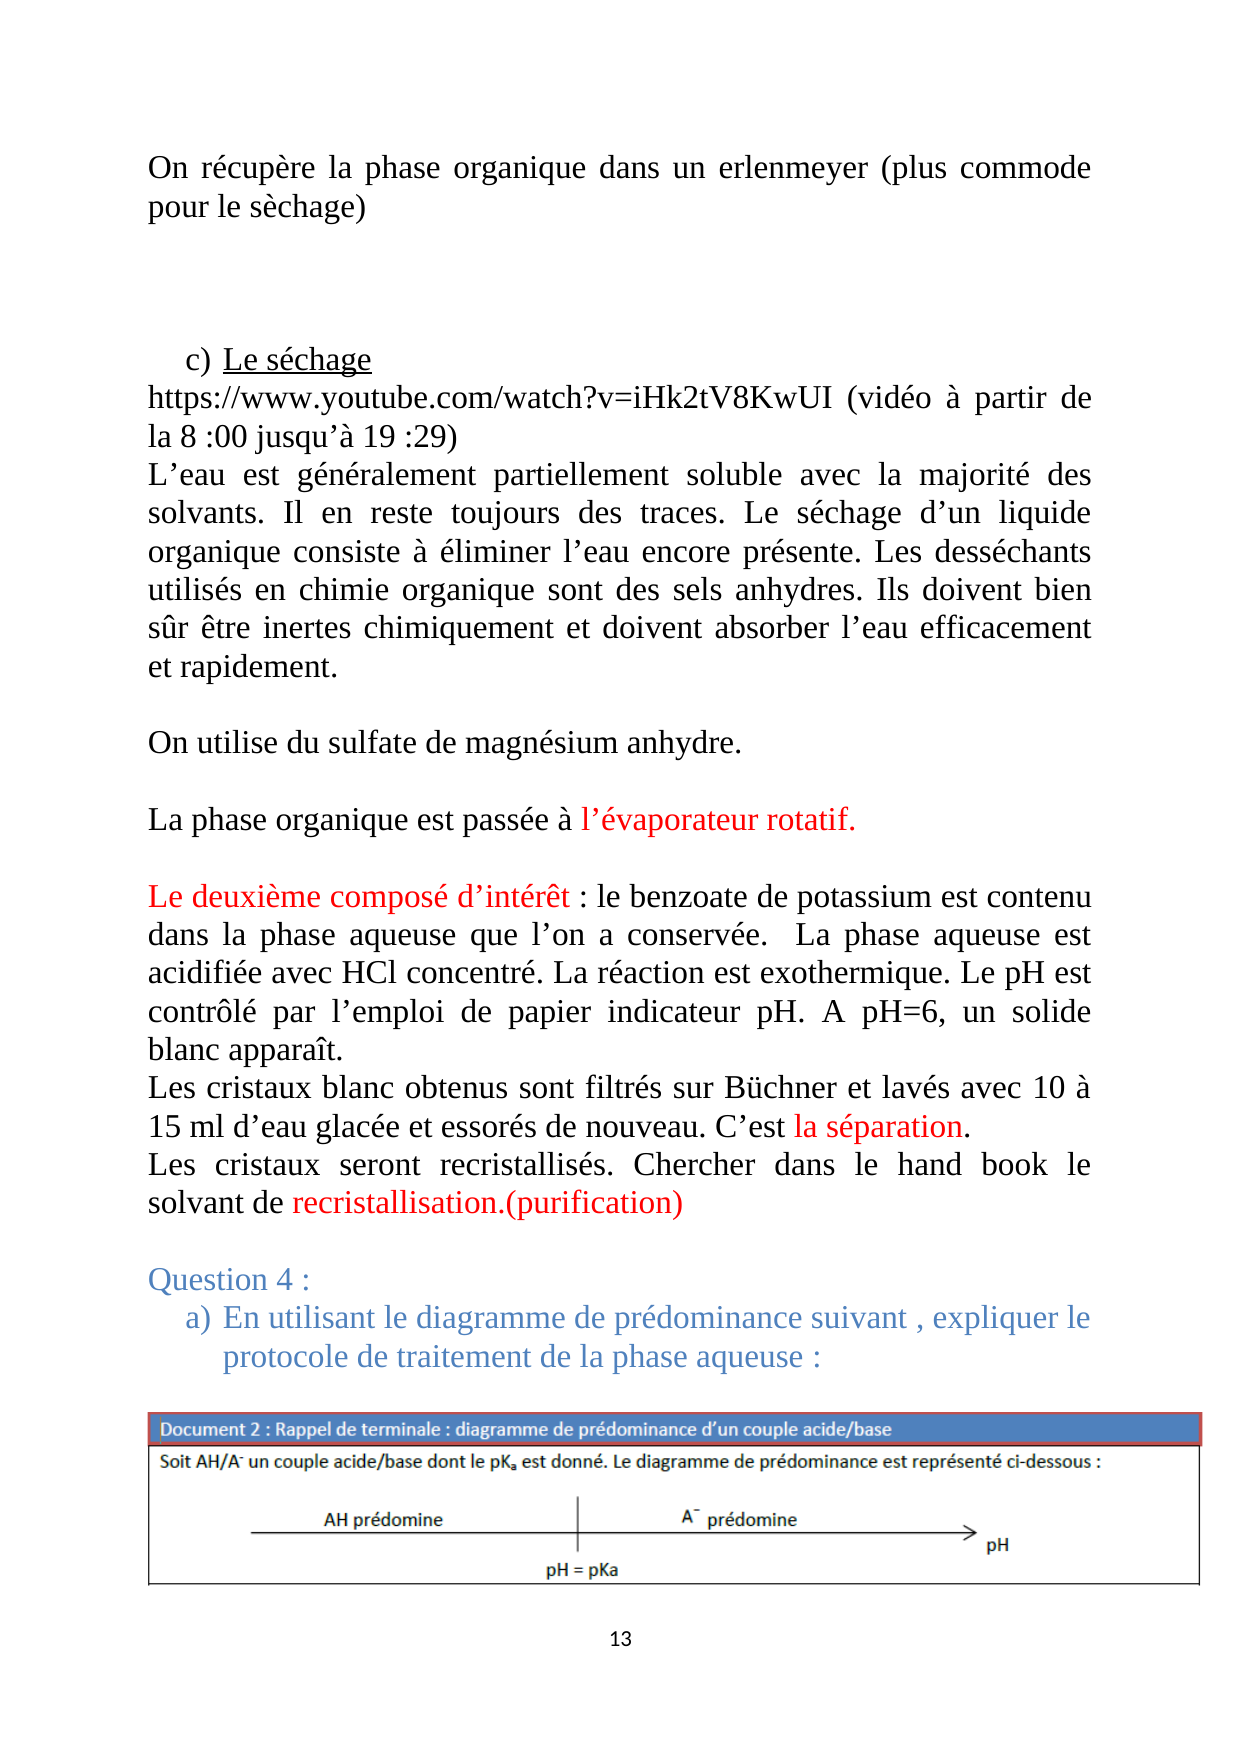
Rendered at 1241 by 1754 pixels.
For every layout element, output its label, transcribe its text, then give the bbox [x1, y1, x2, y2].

text La phase organique est passée à l’évaporateur rotatif. [148, 799, 1093, 838]
text L’eau est généralement partiellement soluble avec la majorité des solvants. Il en reste toujours des traces. Le séchage d’un liquide organique consiste à éliminer l’eau encore présente. Les desséchants utilisés en chimie organique sont des sels anhydres. Ils doivent bien sûr être inertes chimiquement et doivent absorber l’eau efficacement et rapidement. [148, 454, 1093, 684]
text On utilise du sulfate de magnésium anhydre. [148, 723, 1093, 761]
list En utilisant le diagramme de prédominance suivant , expliquer le protocole de traitement de la phase aqueuse : [185, 1298, 1093, 1374]
text Les cristaux blanc obtenus sont filtrés sur Büchner et lavés avec 10 à 15 ml d’eau glacée et essorés de nouveau. C’est la séparation. [148, 1068, 1093, 1144]
text Le deuxième composé d’intérêt : le benzoate de potassium est contenu dans la phase aqueuse que l’on a conservée. La phase aqueuse est acidifiée avec HCl concentré. La réaction est exothermique. Le pH est contrôlé par l’emploi de papier indicateur pH. A pH=6, un solide blanc apparaît. [148, 876, 1093, 1068]
text https://www.youtube.com/watch?v=iHk2tV8KwUI (vidéo à partir de la 8 :00 jusqu’à 19 :29) [148, 378, 1093, 454]
text On récupère la phase organique dans un erlenmeyer (plus commode pour le sèchage) [148, 148, 1093, 224]
text Question 4 : [148, 1259, 1093, 1298]
picture [147, 1412, 1206, 1588]
list Le séchage [185, 339, 1093, 378]
text Les cristaux seront recristallisés. Chercher dans le hand book le solvant de recristallisation.(purification) [148, 1144, 1093, 1221]
